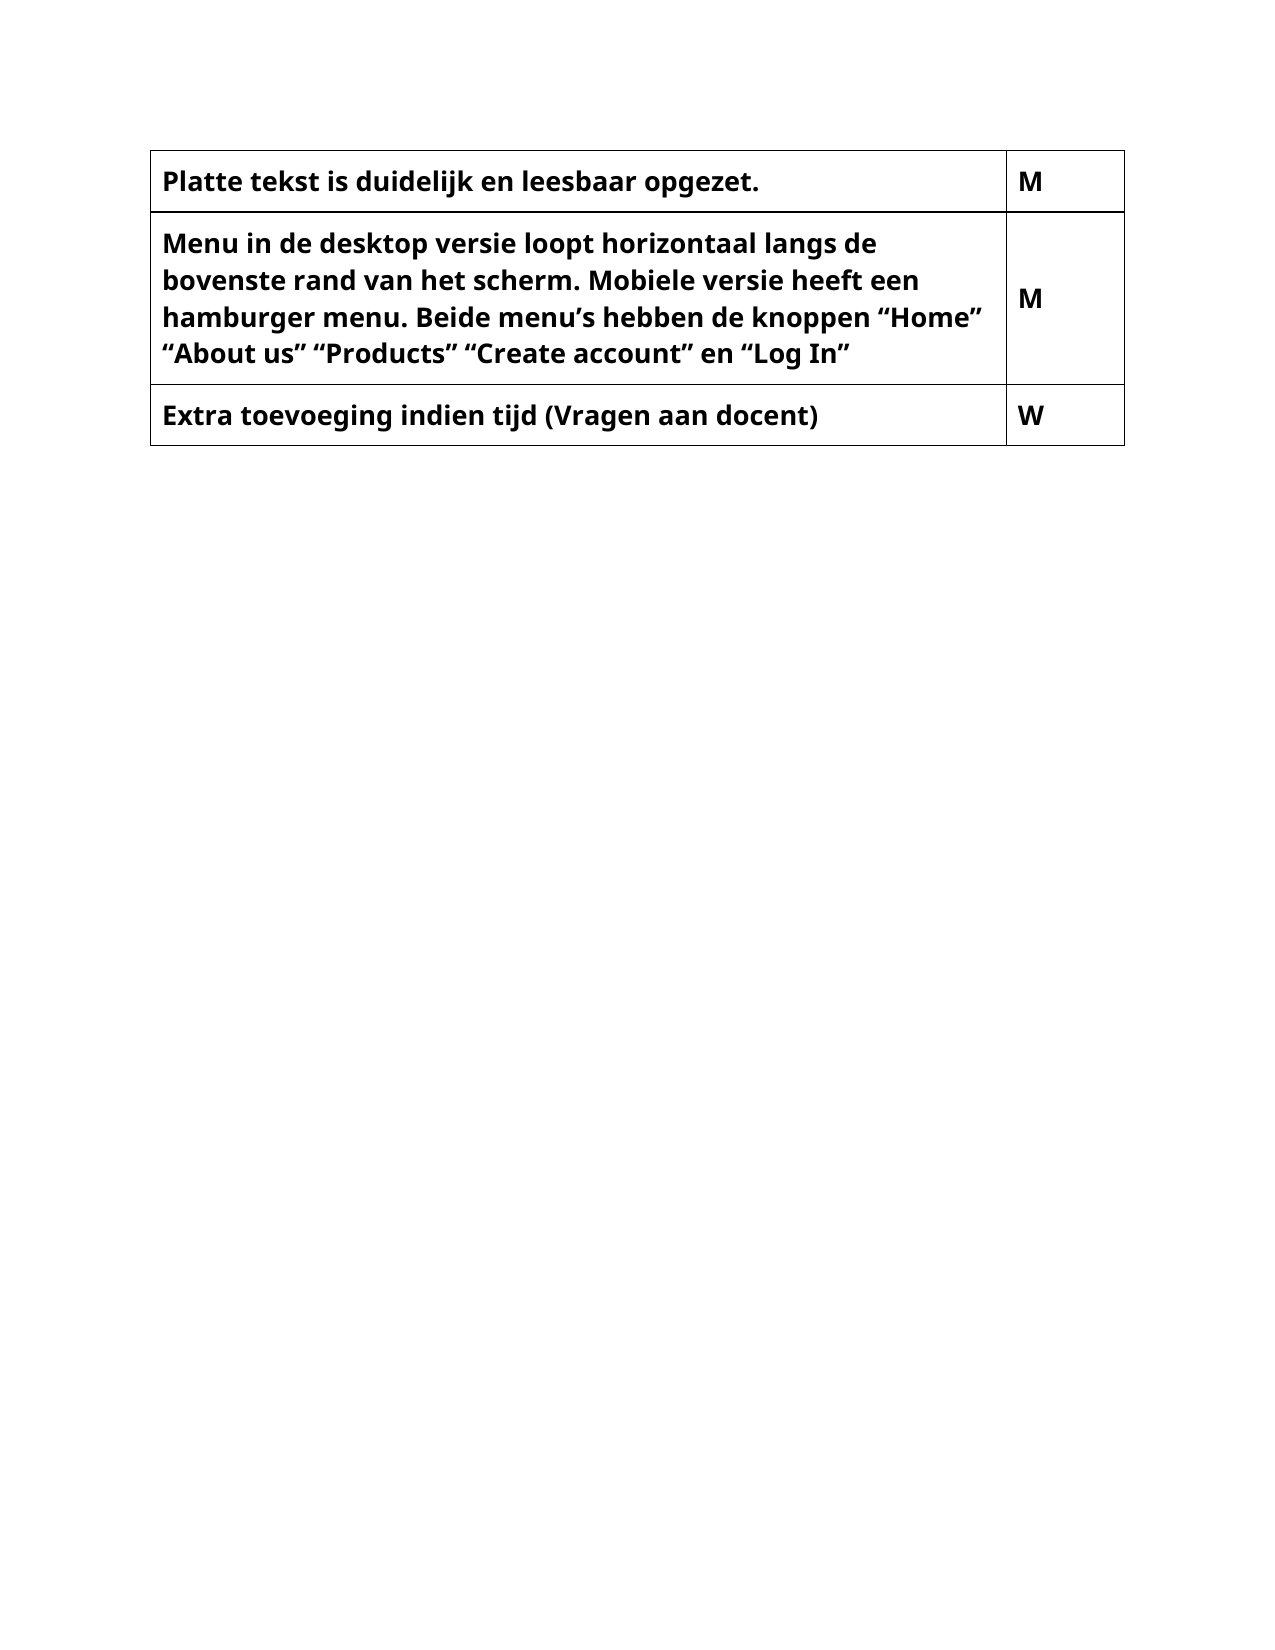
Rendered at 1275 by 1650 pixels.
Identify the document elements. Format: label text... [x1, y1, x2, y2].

table_cell W [1007, 385, 1124, 445]
table_cell Extra toevoeging indien tijd (Vragen aan docent) [151, 385, 1006, 445]
table_cell M [1007, 213, 1124, 383]
table_cell Menu in de desktop versie loopt horizontaal langs de bovenste rand van het scherm. Mobiele versie heeft een hamburger menu. Beide menu’s hebben de knoppen “Home” “About us” “Products” “Create account” en “Log In” [151, 213, 1006, 383]
table_cell M [1007, 151, 1124, 211]
table_cell Platte tekst is duidelijk en leesbaar opgezet. [151, 151, 1006, 211]
